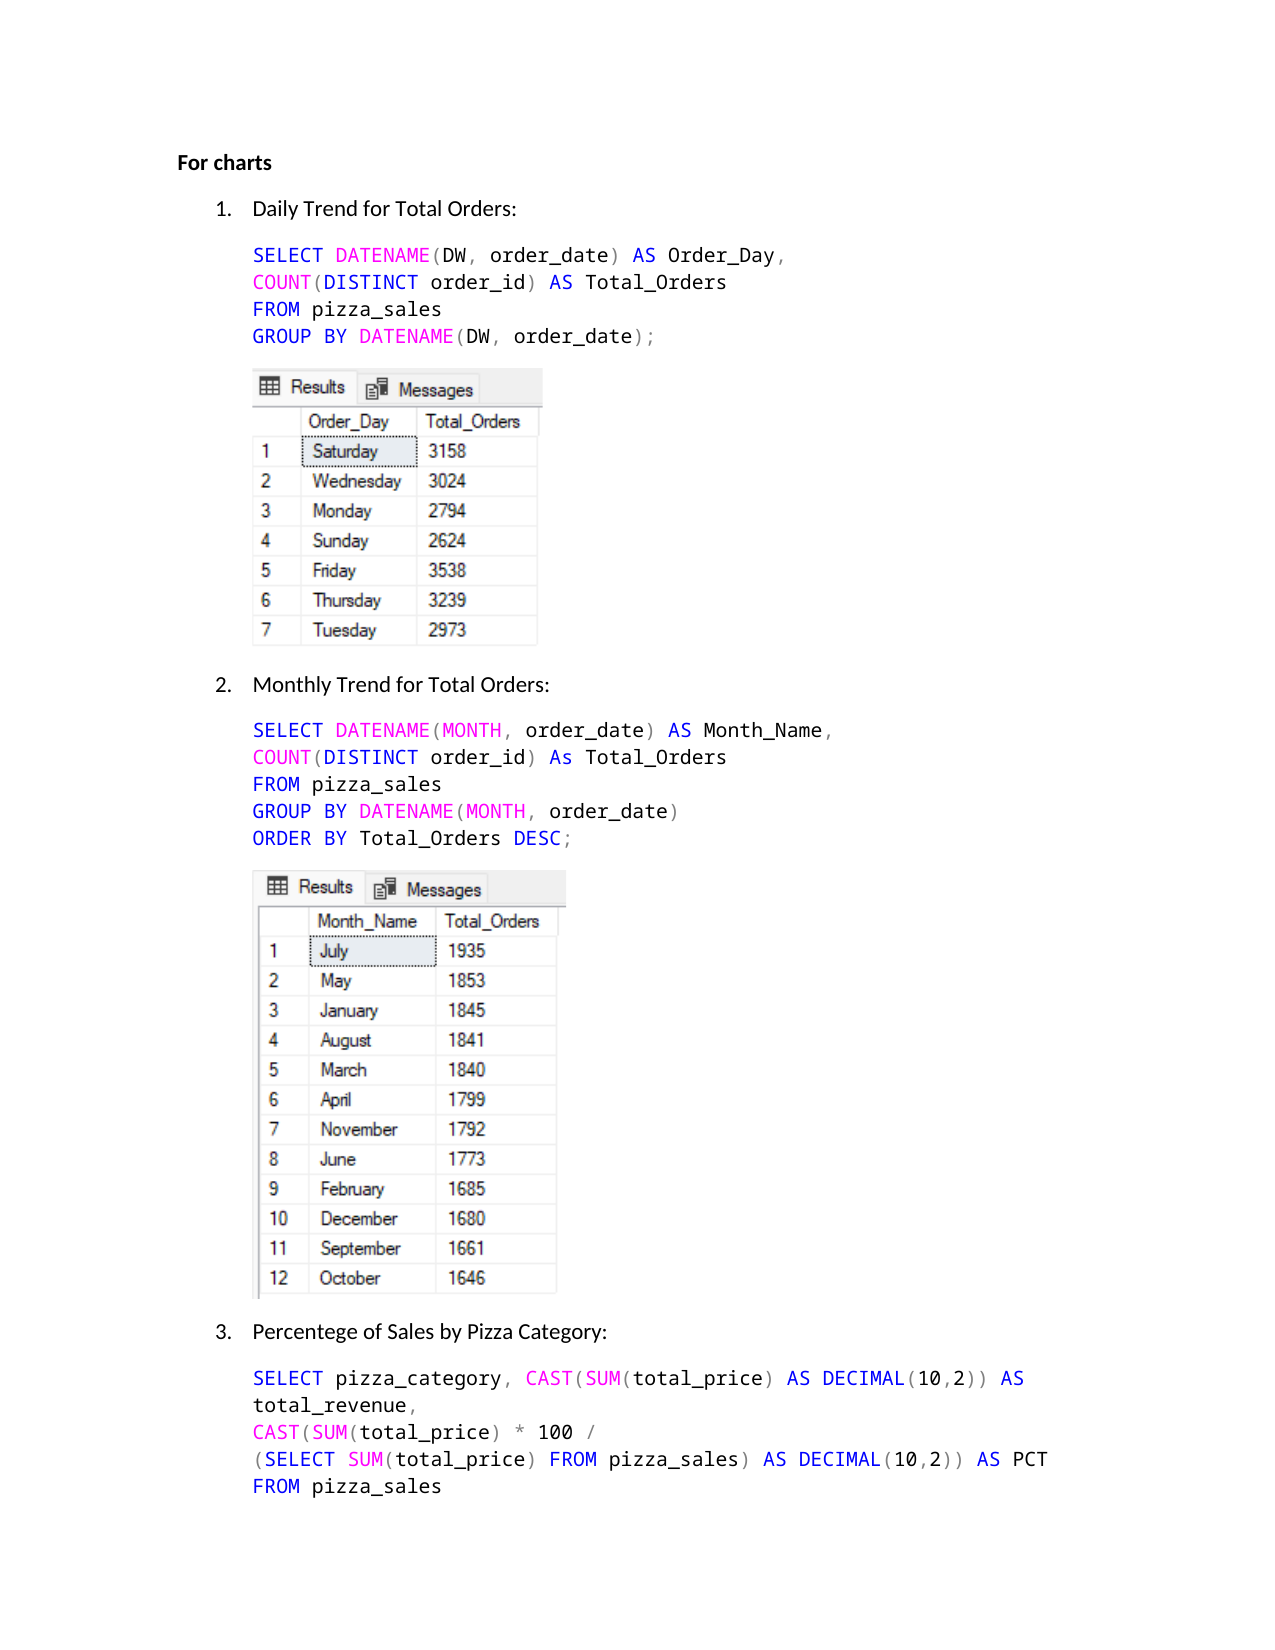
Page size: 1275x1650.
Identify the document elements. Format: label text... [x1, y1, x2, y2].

list Daily Trend for Total Orders: [215, 194, 1098, 222]
list COUNT(DISTINCT order_id) As Total_Orders [252, 744, 1098, 771]
list Percentege of Sales by Pizza Category: [215, 1317, 1098, 1345]
list For charts [177, 148, 1098, 176]
list FROM pizza_sales [252, 1472, 1098, 1499]
list SELECT DATENAME(MONTH, order_date) AS Month_Name, [252, 717, 1098, 744]
list SELECT DATENAME(DW, order_date) AS Order_Day, [252, 241, 1098, 268]
list Monthly Trend for Total Orders: [215, 670, 1098, 698]
picture [252, 870, 567, 1299]
list FROM pizza_sales [252, 295, 1098, 322]
list FROM pizza_sales [252, 771, 1098, 798]
list CAST(SUM(total_price) * 100 / [252, 1418, 1098, 1445]
picture [252, 368, 543, 651]
list SELECT pizza_category, CAST(SUM(total_price) AS DECIMAL(10,2)) AS total_revenue, [252, 1364, 1098, 1418]
list (SELECT SUM(total_price) FROM pizza_sales) AS DECIMAL(10,2)) AS PCT [252, 1445, 1098, 1472]
list GROUP BY DATENAME(DW, order_date); [252, 322, 1098, 349]
list COUNT(DISTINCT order_id) AS Total_Orders [252, 268, 1098, 295]
list GROUP BY DATENAME(MONTH, order_date) [252, 798, 1098, 824]
list ORDER BY Total_Orders DESC; [252, 824, 1098, 852]
